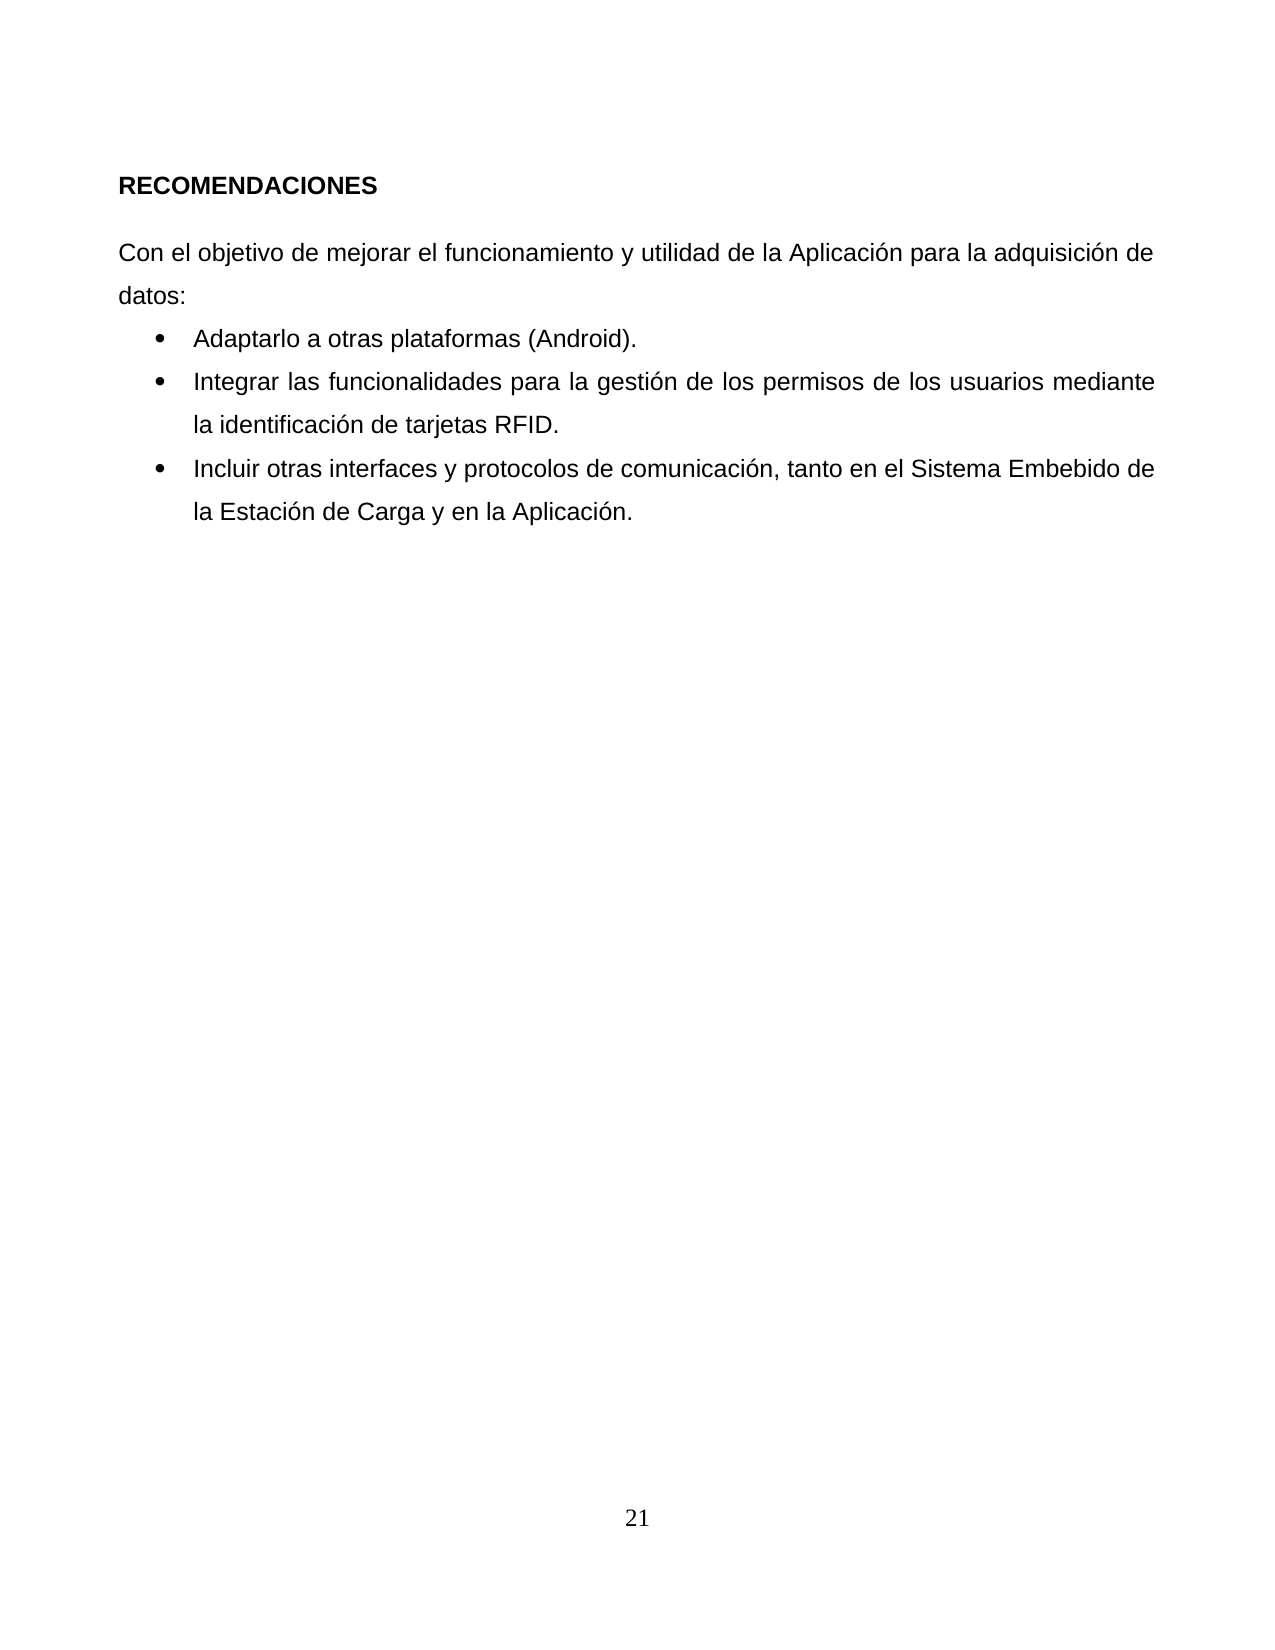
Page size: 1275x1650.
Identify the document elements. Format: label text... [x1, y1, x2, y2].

text Con el objetivo de mejorar el funcionamiento y utilidad de la Aplicación para la adquisición de datos: [118, 238, 1157, 310]
list Integrar las funcionalidades para la gestión de los permisos de los usuarios mediante la identificación de tarjetas RFID. [156, 367, 1157, 439]
list Incluir otras interfaces y protocolos de comunicación, tanto en el Sistema Embebido de la Estación de Carga y en la Aplicación. [156, 454, 1157, 526]
subtitle RECOMENDACIONES [118, 171, 1157, 200]
list Adaptarlo a otras plataformas (Android). [156, 324, 1157, 353]
